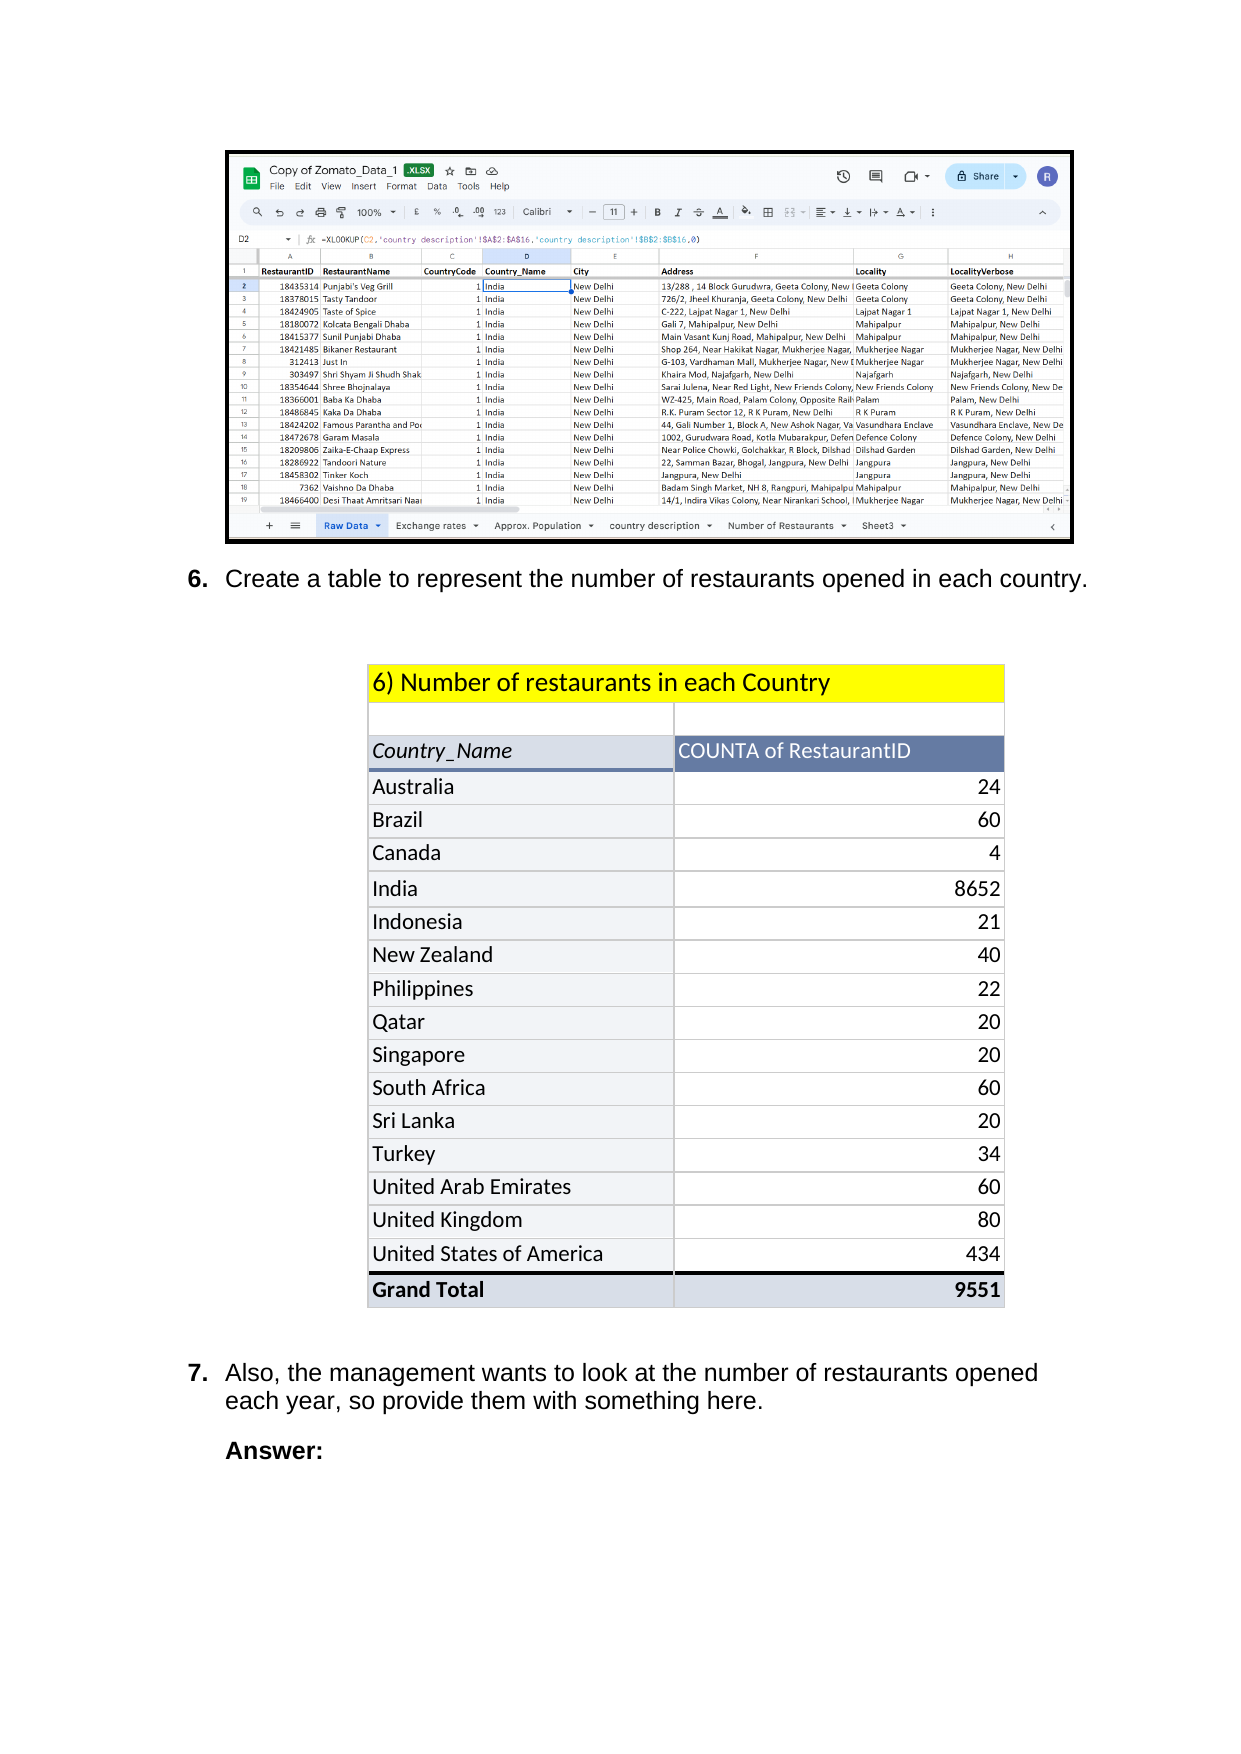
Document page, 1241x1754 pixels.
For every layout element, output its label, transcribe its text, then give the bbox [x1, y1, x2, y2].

picture [229, 154, 1070, 539]
text Answer: [225, 1436, 1090, 1464]
table_cell Australia [369, 772, 673, 804]
table_cell United States of America [369, 1239, 673, 1271]
table_cell Singapore [369, 1040, 673, 1072]
table_cell 9551 [675, 1275, 1004, 1307]
table_cell India [369, 872, 673, 906]
table_cell 60 [675, 1073, 1004, 1105]
table_cell COUNTA of RestaurantID [675, 736, 1004, 768]
table_cell [369, 703, 673, 735]
table_header 6) Number of restaurants in each Country [369, 665, 1004, 702]
table_cell 4 [675, 839, 1004, 870]
table_cell 34 [675, 1139, 1004, 1171]
table_cell Grand Total [369, 1275, 673, 1307]
table_cell 21 [675, 908, 1004, 939]
table_cell 22 [675, 974, 1004, 1006]
table_cell Brazil [369, 805, 673, 837]
table_cell 8652 [675, 872, 1004, 906]
table_cell Qatar [369, 1007, 673, 1039]
table_cell 20 [675, 1106, 1004, 1138]
table_cell 20 [675, 1040, 1004, 1072]
table_cell United Arab Emirates [369, 1173, 673, 1204]
table_cell 60 [675, 805, 1004, 837]
table_cell Country_Name [369, 736, 673, 768]
table_cell 24 [675, 772, 1004, 804]
table_cell 80 [675, 1206, 1004, 1237]
table_cell 20 [675, 1007, 1004, 1039]
table_cell New Zealand [369, 941, 673, 972]
list Create a table to represent the number of restaurants opened in each country. [187, 564, 1090, 593]
table_cell Turkey [369, 1139, 673, 1171]
table_cell Sri Lanka [369, 1106, 673, 1138]
table_cell 434 [675, 1239, 1004, 1271]
table_cell United Kingdom [369, 1206, 673, 1237]
table_cell Indonesia [369, 908, 673, 939]
table_cell [675, 703, 1004, 735]
table_cell South Africa [369, 1073, 673, 1105]
table_cell Canada [369, 839, 673, 870]
table_cell 60 [675, 1173, 1004, 1204]
table_cell Philippines [369, 974, 673, 1006]
table_cell 40 [675, 941, 1004, 972]
list Also, the management wants to look at the number of restaurants opened each year, so provide them with something here. [187, 1357, 1090, 1415]
